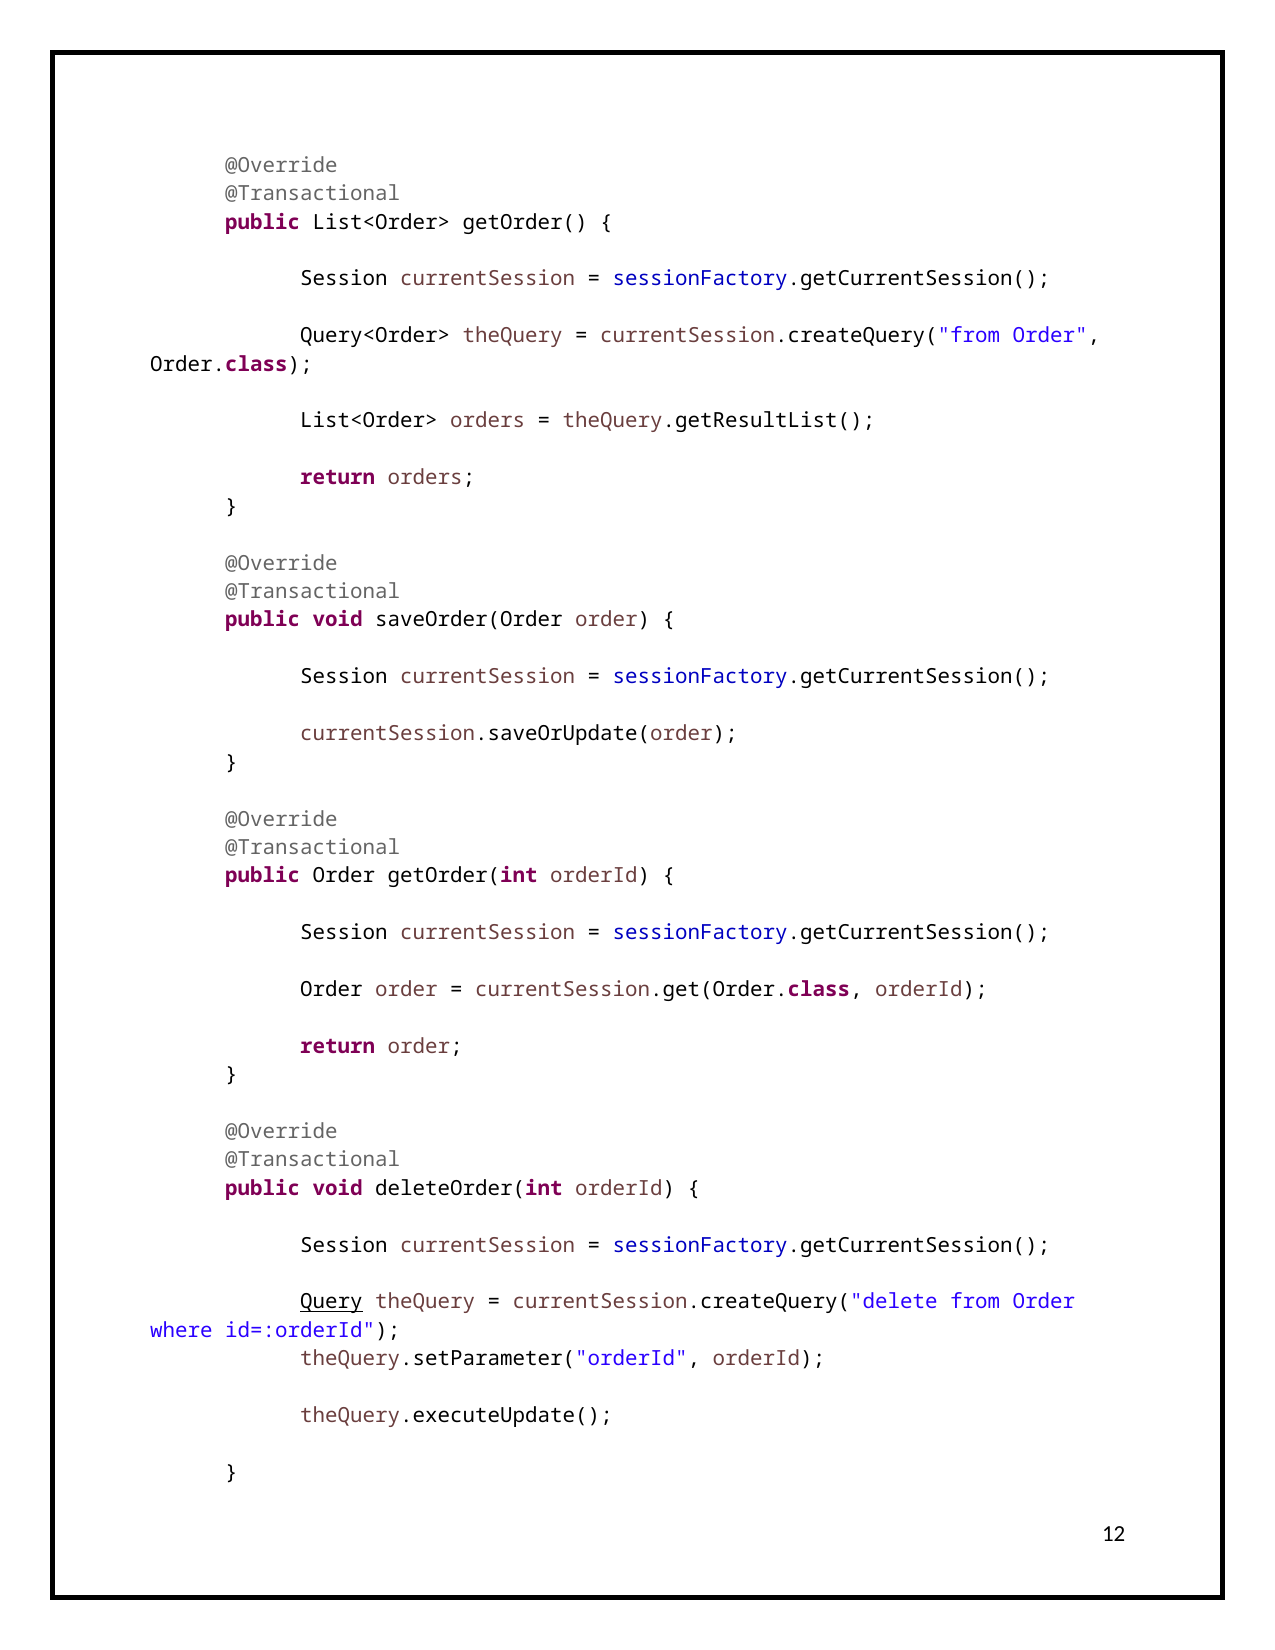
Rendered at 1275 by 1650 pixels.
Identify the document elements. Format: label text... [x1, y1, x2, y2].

text public void saveOrder(Order order) { [150, 604, 1125, 633]
text theQuery.executeUpdate(); [150, 1400, 1125, 1429]
text } [150, 1059, 1125, 1088]
text Session currentSession = sessionFactory.getCurrentSession(); [150, 661, 1125, 690]
text Session currentSession = sessionFactory.getCurrentSession(); [150, 263, 1125, 292]
text currentSession.saveOrUpdate(order); [150, 718, 1125, 747]
text public List<Order> getOrder() { [150, 207, 1125, 235]
text List<Order> orders = theQuery.getResultList(); [150, 406, 1125, 434]
text Session currentSession = sessionFactory.getCurrentSession(); [150, 1230, 1125, 1258]
text Order order = currentSession.get(Order.class, orderId); [150, 974, 1125, 1002]
text theQuery.setParameter("orderId", orderId); [150, 1343, 1125, 1372]
text } [150, 491, 1125, 519]
text @Transactional [150, 576, 1125, 604]
text Query<Order> theQuery = currentSession.createQuery("from Order", Order.class); [150, 320, 1125, 377]
text @Transactional [150, 178, 1125, 207]
text @Override [150, 1116, 1125, 1144]
text @Override [150, 804, 1125, 832]
text } [150, 747, 1125, 775]
text return order; [150, 1031, 1125, 1059]
text public void deleteOrder(int orderId) { [150, 1173, 1125, 1201]
text public Order getOrder(int orderId) { [150, 861, 1125, 889]
text Query theQuery = currentSession.createQuery("delete from Order where id=:orderId"); [150, 1287, 1125, 1343]
text @Transactional [150, 832, 1125, 861]
text @Override [150, 548, 1125, 576]
text @Transactional [150, 1144, 1125, 1173]
text } [150, 1457, 1125, 1486]
text return orders; [150, 462, 1125, 491]
text Session currentSession = sessionFactory.getCurrentSession(); [150, 917, 1125, 945]
text @Override [150, 150, 1125, 178]
